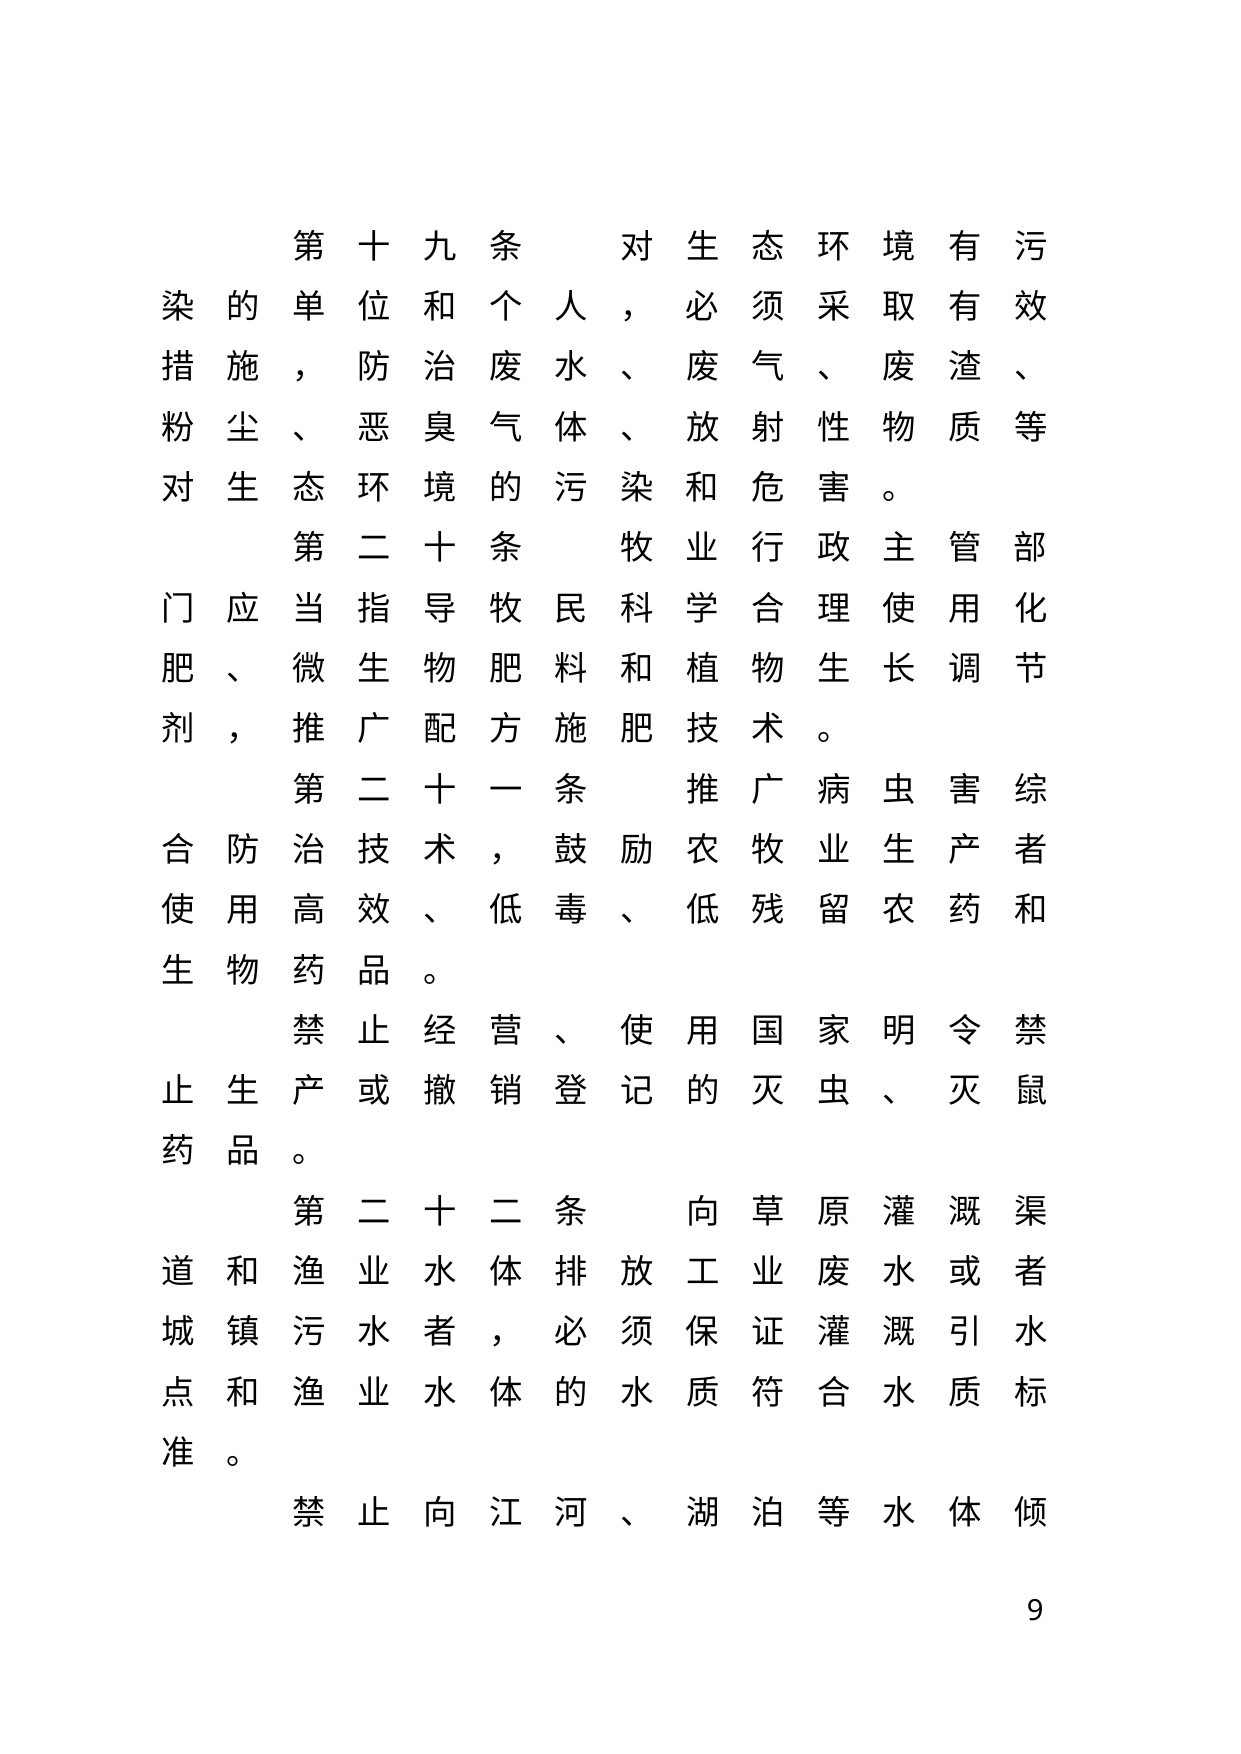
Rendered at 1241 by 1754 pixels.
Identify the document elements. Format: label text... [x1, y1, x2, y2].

text 第二十条 牧业行政主管部门应当指导牧民科学合理使用化肥、微生物肥料和植物生长调节剂，推广配方施肥技术。 [161, 515, 1079, 756]
text 第二十二条 向草原灌溉渠道和渔业水体排放工业废水或者城镇污水者，必须保证灌溉引水点和渔业水体的水质符合水质标准。 [161, 1178, 1079, 1480]
text 第二十一条 推广病虫害综合防治技术，鼓励农牧业生产者使用高效、低毒、低残留农药和生物药品。 [161, 756, 1079, 998]
text 第十九条 对生态环境有污染的单位和个人，必须采取有效措施，防治废水、废气、废渣、粉尘、恶臭气体、放射性物质等对生态环境的污染和危害。 [161, 213, 1079, 515]
text 禁止经营、使用国家明令禁止生产或撤销登记的灭虫、灭鼠药品。 [161, 998, 1079, 1178]
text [161, 1480, 1079, 1540]
